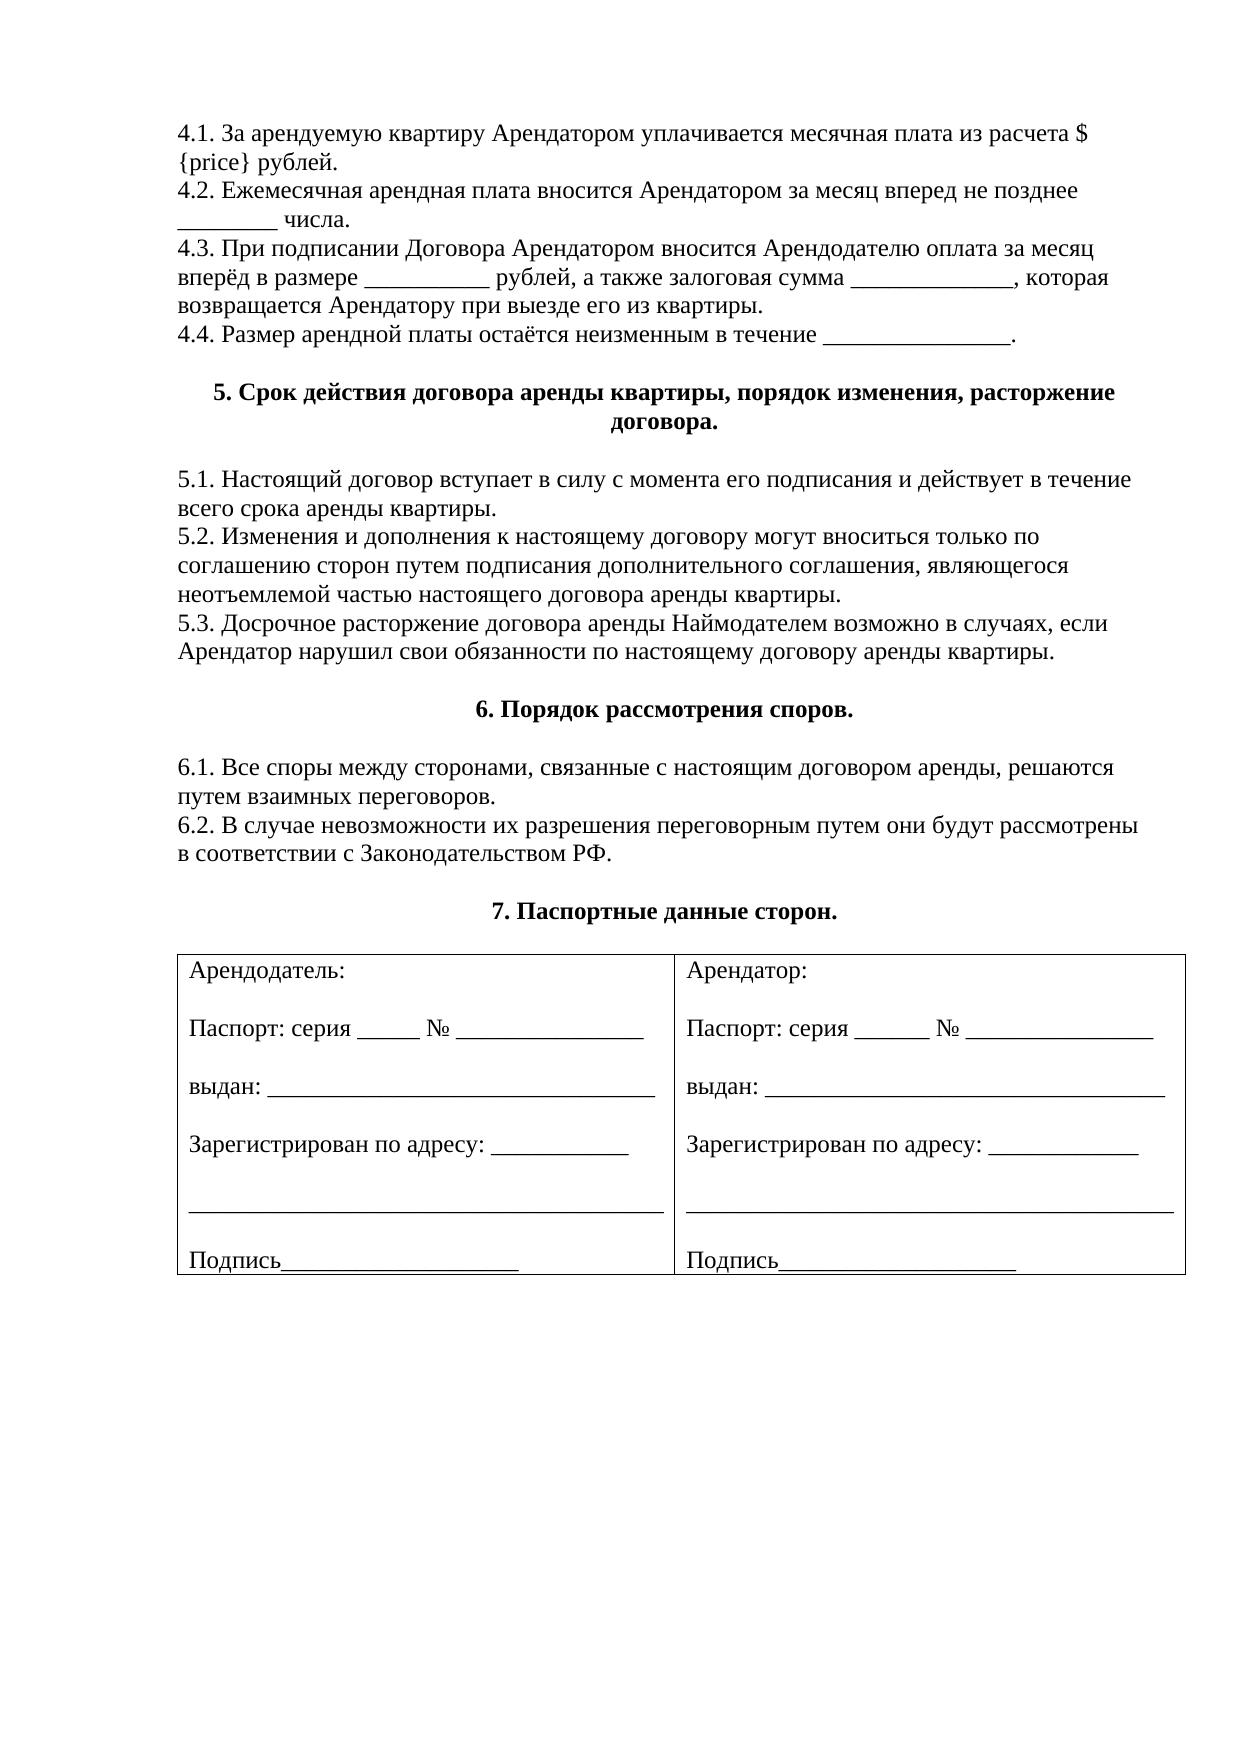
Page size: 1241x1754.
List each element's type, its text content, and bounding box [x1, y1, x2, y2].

table_header Арендодатель: Паспорт: серия _____ № _______________ выдан: _______________________________ Зарегистрирован по адресу: ___________ ______________________________________ Подпись___________________ [178, 955, 674, 1274]
text 7. Паспортные данные сторон. [177, 896, 1152, 925]
text 5.1. Настоящий договор вступает в силу с момента его подписания и действует в течение всего срока аренды квартиры. 5.2. Изменения и дополнения к настоящему договору могут вноситься только по соглашению сторон путем подписания дополнительного соглашения, являющегося неотъемлемой частью настоящего договора аренды квартиры. 5.3. Досрочное расторжение договора аренды Наймодателем возможно в случаях, если Арендатор нарушил свои обязанности по настоящему договору аренды квартиры. [177, 464, 1152, 665]
text 5. Срок действия договора аренды квартиры, порядок изменения, расторжение договора. [177, 377, 1152, 435]
table_header Арендатор: Паспорт: серия ______ № _______________ выдан: ________________________________ Зарегистрирован по адресу: ____________ _______________________________________ Подпись___________________ [675, 955, 1185, 1274]
text 6. Порядок рассмотрения споров. [177, 694, 1152, 723]
text 4.1. За арендуемую квартиру Арендатором уплачивается месячная плата из расчета ${price} рублей. 4.2. Ежемесячная арендная плата вносится Арендатором за месяц вперед не позднее ________ числа. 4.3. При подписании Договора Арендатором вносится Арендодателю оплата за месяц вперёд в размере __________ рублей, а также залоговая сумма _____________, которая возвращается Арендатору при выезде его из квартиры. 4.4. Размер арендной платы остаётся неизменным в течение _______________. [177, 118, 1152, 348]
text 6.1. Все споры между сторонами, связанные с настоящим договором аренды, решаются путем взаимных переговоров. 6.2. В случае невозможности их разрешения переговорным путем они будут рассмотрены в соответствии с Законодательством РФ. [177, 752, 1152, 867]
